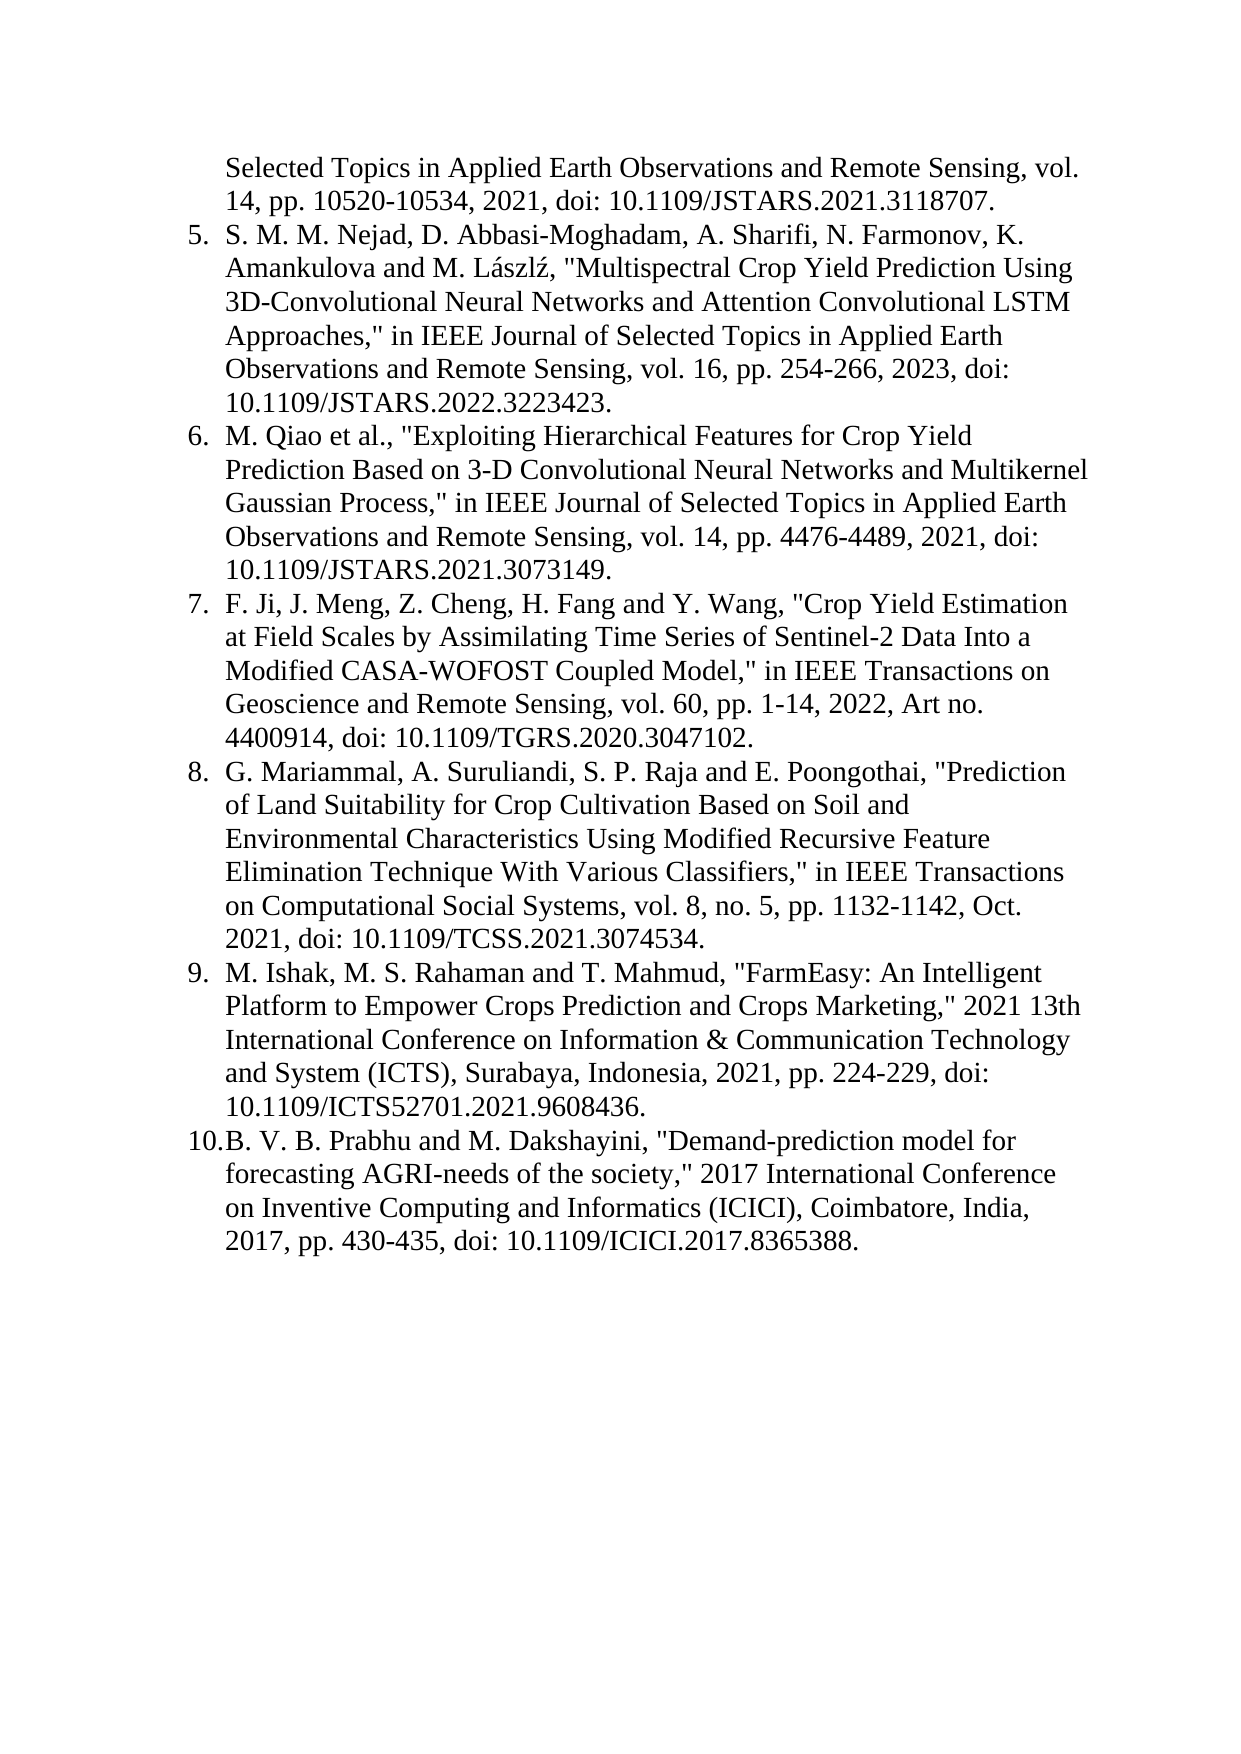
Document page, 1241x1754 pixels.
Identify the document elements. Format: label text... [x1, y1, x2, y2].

list B. V. B. Prabhu and M. Dakshayini, "Demand-prediction model for forecasting AGRI-needs of the society," 2017 International Conference on Inventive Computing and Informatics (ICICI), Coimbatore, India, 2017, pp. 430-435, doi: 10.1109/ICICI.2017.8365388. [187, 1123, 1090, 1257]
list F. Ji, J. Meng, Z. Cheng, H. Fang and Y. Wang, "Crop Yield Estimation at Field Scales by Assimilating Time Series of Sentinel-2 Data Into a Modified CASA-WOFOST Coupled Model," in IEEE Transactions on Geoscience and Remote Sensing, vol. 60, pp. 1-14, 2022, Art no. 4400914, doi: 10.1109/TGRS.2020.3047102. [187, 586, 1090, 754]
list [187, 150, 1090, 217]
list M. Ishak, M. S. Rahaman and T. Mahmud, "FarmEasy: An Intelligent Platform to Empower Crops Prediction and Crops Marketing," 2021 13th International Conference on Information & Communication Technology and System (ICTS), Surabaya, Indonesia, 2021, pp. 224-229, doi: 10.1109/ICTS52701.2021.9608436. [187, 955, 1090, 1123]
list G. Mariammal, A. Suruliandi, S. P. Raja and E. Poongothai, "Prediction of Land Suitability for Crop Cultivation Based on Soil and Environmental Characteristics Using Modified Recursive Feature Elimination Technique With Various Classifiers," in IEEE Transactions on Computational Social Systems, vol. 8, no. 5, pp. 1132-1142, Oct. 2021, doi: 10.1109/TCSS.2021.3074534. [187, 754, 1090, 955]
list M. Qiao et al., "Exploiting Hierarchical Features for Crop Yield Prediction Based on 3-D Convolutional Neural Networks and Multikernel Gaussian Process," in IEEE Journal of Selected Topics in Applied Earth Observations and Remote Sensing, vol. 14, pp. 4476-4489, 2021, doi: 10.1109/JSTARS.2021.3073149. [187, 418, 1090, 586]
list S. M. M. Nejad, D. Abbasi-Moghadam, A. Sharifi, N. Farmonov, K. Amankulova and M. Lászlź, "Multispectral Crop Yield Prediction Using 3D-Convolutional Neural Networks and Attention Convolutional LSTM Approaches," in IEEE Journal of Selected Topics in Applied Earth Observations and Remote Sensing, vol. 16, pp. 254-266, 2023, doi: 10.1109/JSTARS.2022.3223423. [187, 217, 1090, 418]
